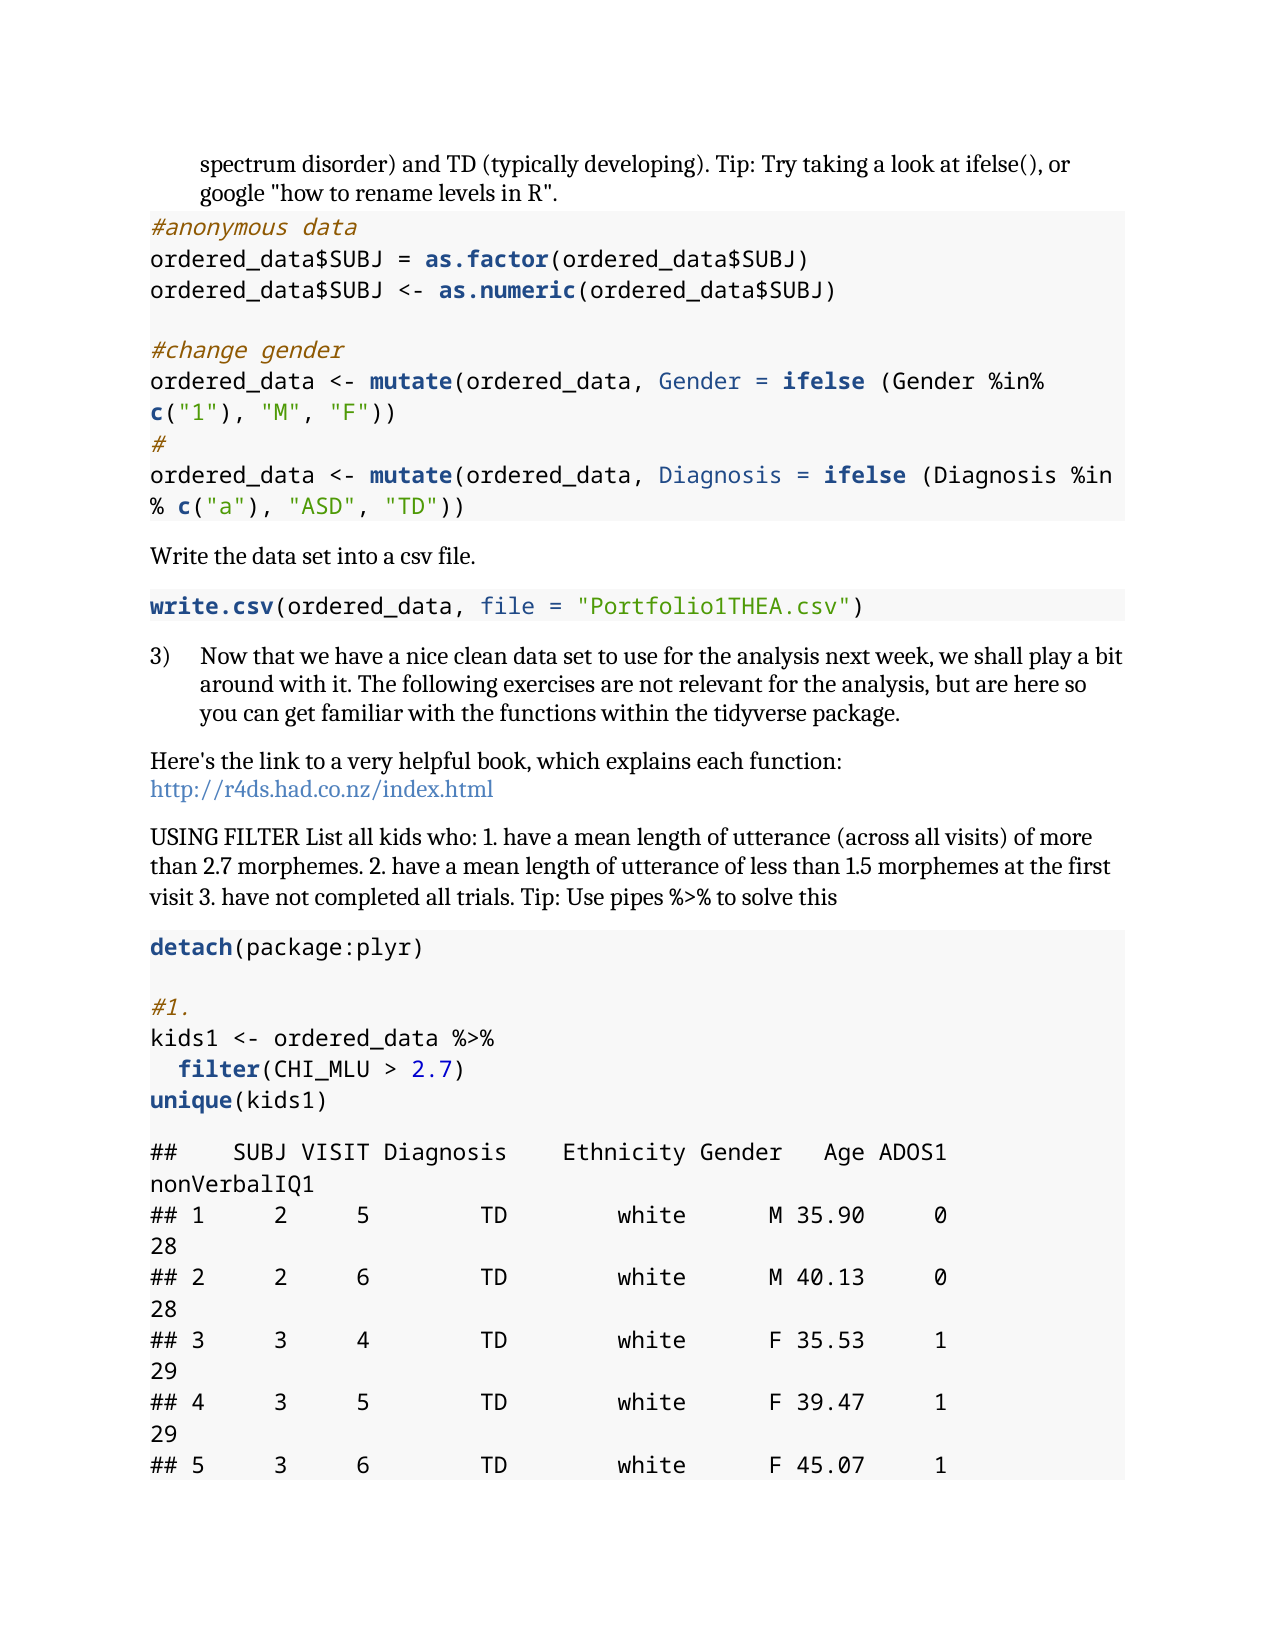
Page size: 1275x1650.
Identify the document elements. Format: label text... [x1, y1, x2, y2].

text detach(package:plyr) #1. kids1 <- ordered_data %>% filter(CHI_MLU > 2.7) unique(kids1) [150, 930, 1125, 1115]
text write.csv(ordered_data, file = "Portfolio1THEA.csv") [150, 589, 1125, 621]
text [150, 1136, 1125, 1480]
text Write the data set into a csv file. [150, 542, 1125, 571]
text Here's the link to a very helpful book, which explains each function: http://r4ds.had.co.nz/index.html [150, 747, 1125, 804]
text USING FILTER List all kids who: 1. have a mean length of utterance (across all visits) of more than 2.7 morphemes. 2. have a mean length of utterance of less than 1.5 morphemes at the first visit 3. have not completed all trials. Tip: Use pipes %>% to solve this [150, 823, 1125, 912]
list Now that we have a nice clean data set to use for the analysis next week, we shall play a bit around with it. The following exercises are not relevant for the analysis, but are here so you can get familiar with the functions within the tidyverse package. [150, 642, 1125, 728]
text #anonymous data ordered_data$SUBJ = as.factor(ordered_data$SUBJ) ordered_data$SUBJ <- as.numeric(ordered_data$SUBJ) #change gender ordered_data <- mutate(ordered_data, Gender = ifelse (Gender %in% c("1"), "M", "F")) # ordered_data <- mutate(ordered_data, Diagnosis = ifelse (Diagnosis %in% c("a"), "ASD", "TD")) [150, 211, 1125, 521]
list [150, 150, 1125, 207]
